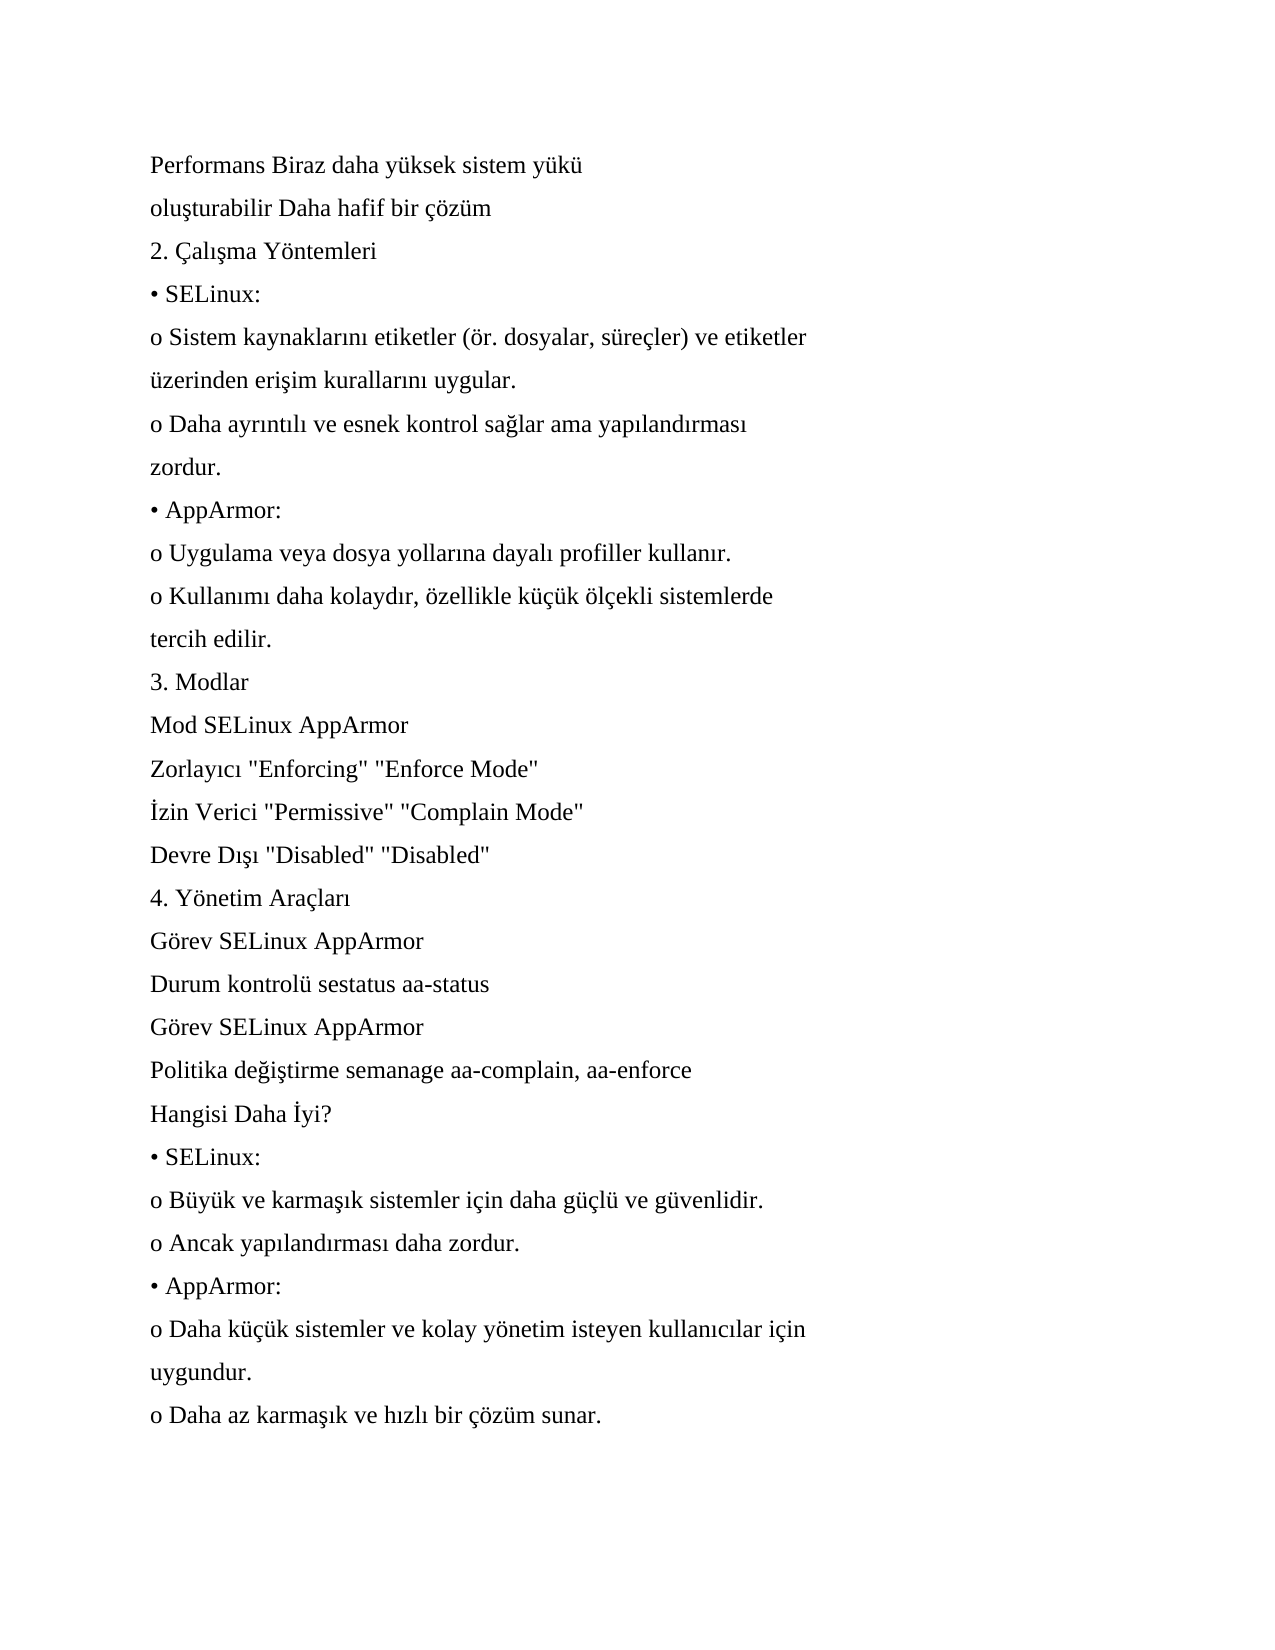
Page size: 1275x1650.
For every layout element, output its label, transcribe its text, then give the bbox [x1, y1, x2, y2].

text • AppArmor: [150, 495, 1125, 524]
text Görev SELinux AppArmor [150, 926, 1125, 955]
text 3. Modlar [150, 667, 1125, 696]
text Zorlayıcı "Enforcing" "Enforce Mode" [150, 754, 1125, 782]
text o Uygulama veya dosya yollarına dayalı profiller kullanır. [150, 538, 1125, 567]
text İzin Verici "Permissive" "Complain Mode" [150, 797, 1125, 826]
text 4. Yönetim Araçları [150, 883, 1125, 912]
text o Daha küçük sistemler ve kolay yönetim isteyen kullanıcılar için [150, 1314, 1125, 1343]
text o Büyük ve karmaşık sistemler için daha güçlü ve güvenlidir. [150, 1185, 1125, 1214]
text • AppArmor: [150, 1271, 1125, 1300]
text Devre Dışı "Disabled" "Disabled" [150, 840, 1125, 869]
text Hangisi Daha İyi? [150, 1099, 1125, 1127]
text oluşturabilir Daha hafif bir çözüm [150, 193, 1125, 222]
text Görev SELinux AppArmor [150, 1012, 1125, 1041]
text o Daha ayrıntılı ve esnek kontrol sağlar ama yapılandırması [150, 409, 1125, 437]
text uygundur. [150, 1357, 1125, 1386]
text Durum kontrolü sestatus aa-status [150, 969, 1125, 998]
text Performans Biraz daha yüksek sistem yükü [150, 150, 1125, 179]
text • SELinux: [150, 279, 1125, 308]
text zordur. [150, 452, 1125, 481]
text o Ancak yapılandırması daha zordur. [150, 1228, 1125, 1257]
text o Daha az karmaşık ve hızlı bir çözüm sunar. [150, 1401, 1125, 1429]
text Mod SELinux AppArmor [150, 711, 1125, 739]
text tercih edilir. [150, 624, 1125, 653]
text • SELinux: [150, 1142, 1125, 1171]
text 2. Çalışma Yöntemleri [150, 236, 1125, 265]
text o Sistem kaynaklarını etiketler (ör. dosyalar, süreçler) ve etiketler [150, 322, 1125, 351]
text üzerinden erişim kurallarını uygular. [150, 366, 1125, 394]
text Politika değiştirme semanage aa-complain, aa-enforce [150, 1056, 1125, 1084]
text o Kullanımı daha kolaydır, özellikle küçük ölçekli sistemlerde [150, 581, 1125, 610]
